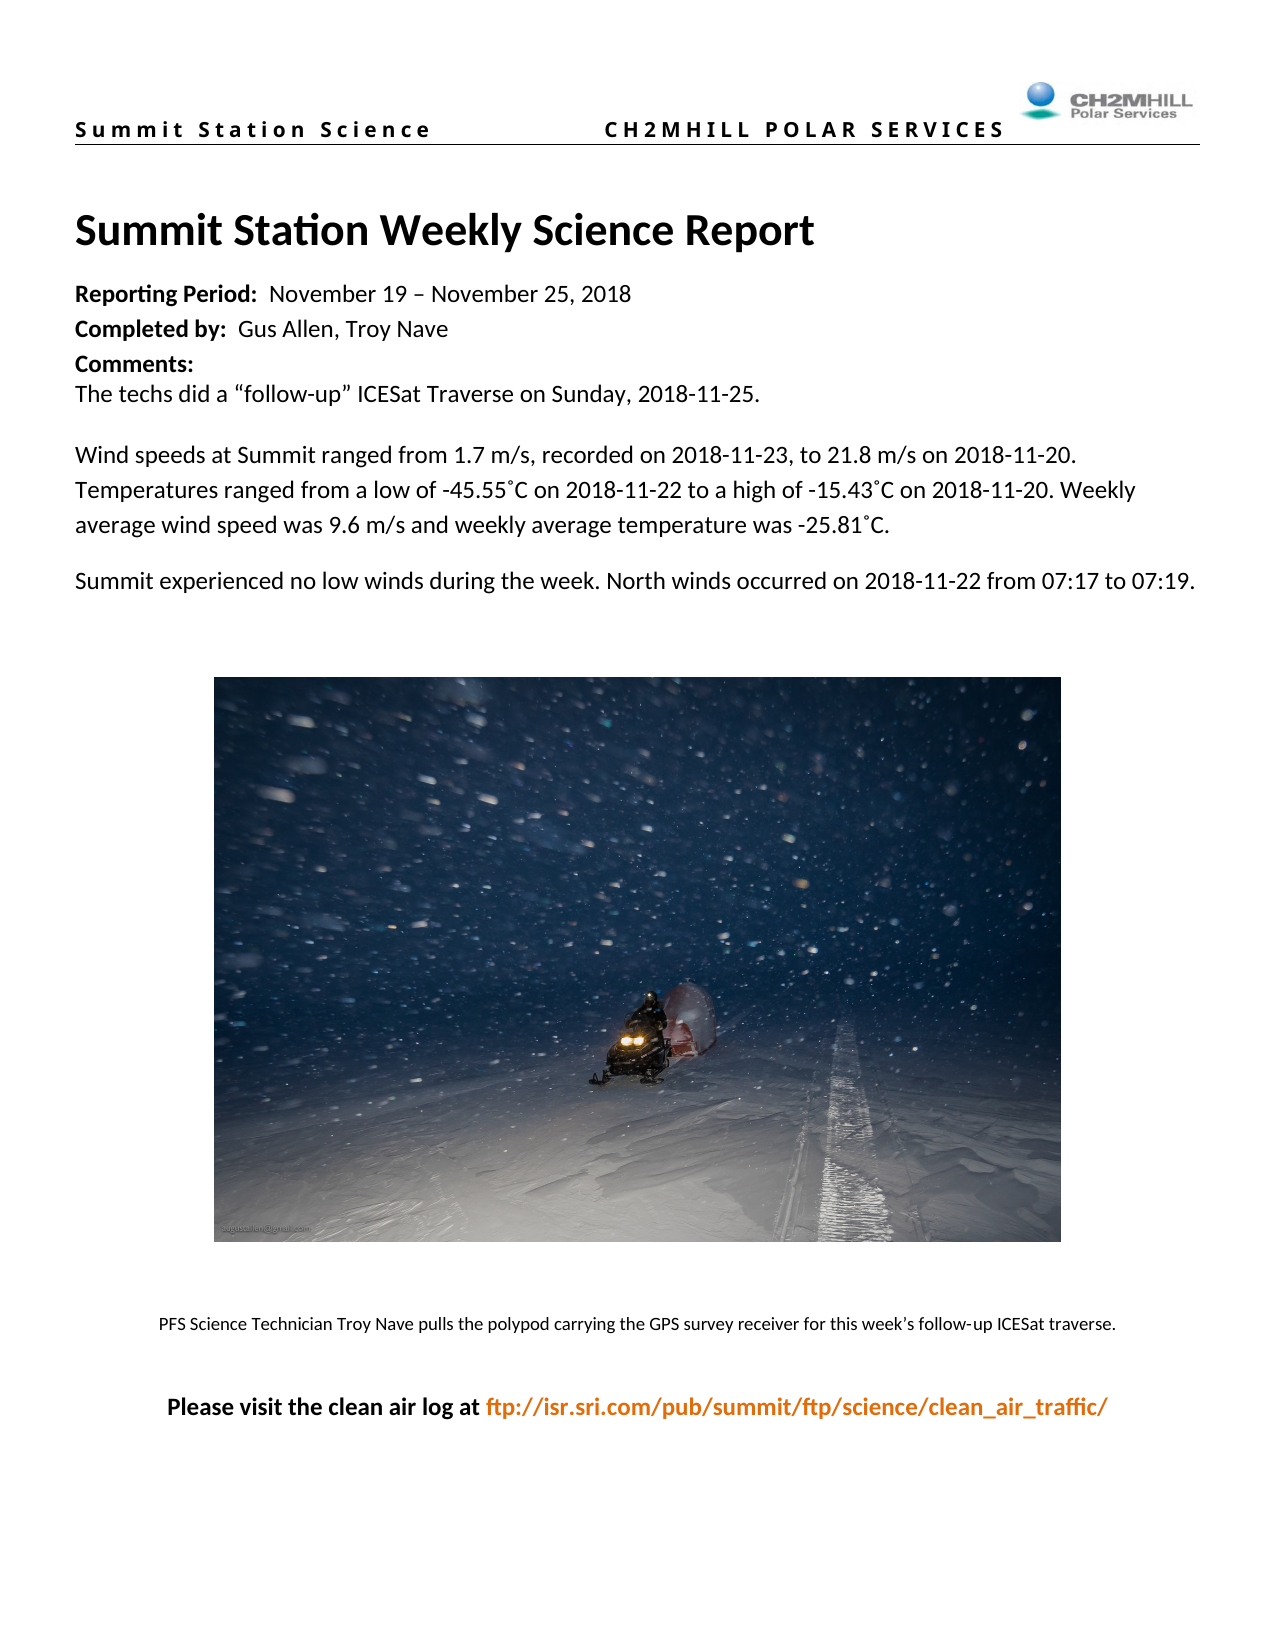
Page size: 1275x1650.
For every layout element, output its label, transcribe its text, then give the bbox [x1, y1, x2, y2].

picture [1018, 75, 1197, 138]
text Summit Station Weekly Science Report [75, 201, 1200, 257]
picture [214, 677, 1061, 1242]
text The techs did a “follow-up” ICESat Traverse on Sunday, 2018-11-25. [75, 378, 1200, 409]
text PFS Science Technician Troy Nave pulls the polypod carrying the GPS survey receiver for this week’s follow-up ICESat traverse. [75, 1313, 1200, 1336]
text Please visit the clean air log at ftp://isr.sri.com/pub/summit/ftp/science/clean_air_traffic/ [75, 1392, 1200, 1422]
text Comments: [75, 348, 1200, 378]
text Summit experienced no low winds during the week. North winds occurred on 2018-11-22 from 07:17 to 07:19. [75, 565, 1200, 596]
text Reporting Period: November 19 – November 25, 2018 [75, 278, 1200, 308]
text Wind speeds at Summit ranged from 1.7 m/s, recorded on 2018-11-23, to 21.8 m/s on 2018-11-20. Temperatures ranged from a low of -45.55˚C on 2018-11-22 to a high of -15.43˚C on 2018-11-20. Weekly average wind speed was 9.6 m/s and weekly average temperature was -25.81˚C. [75, 439, 1200, 540]
text Completed by: Gus Allen, Troy Nave [75, 313, 1200, 343]
